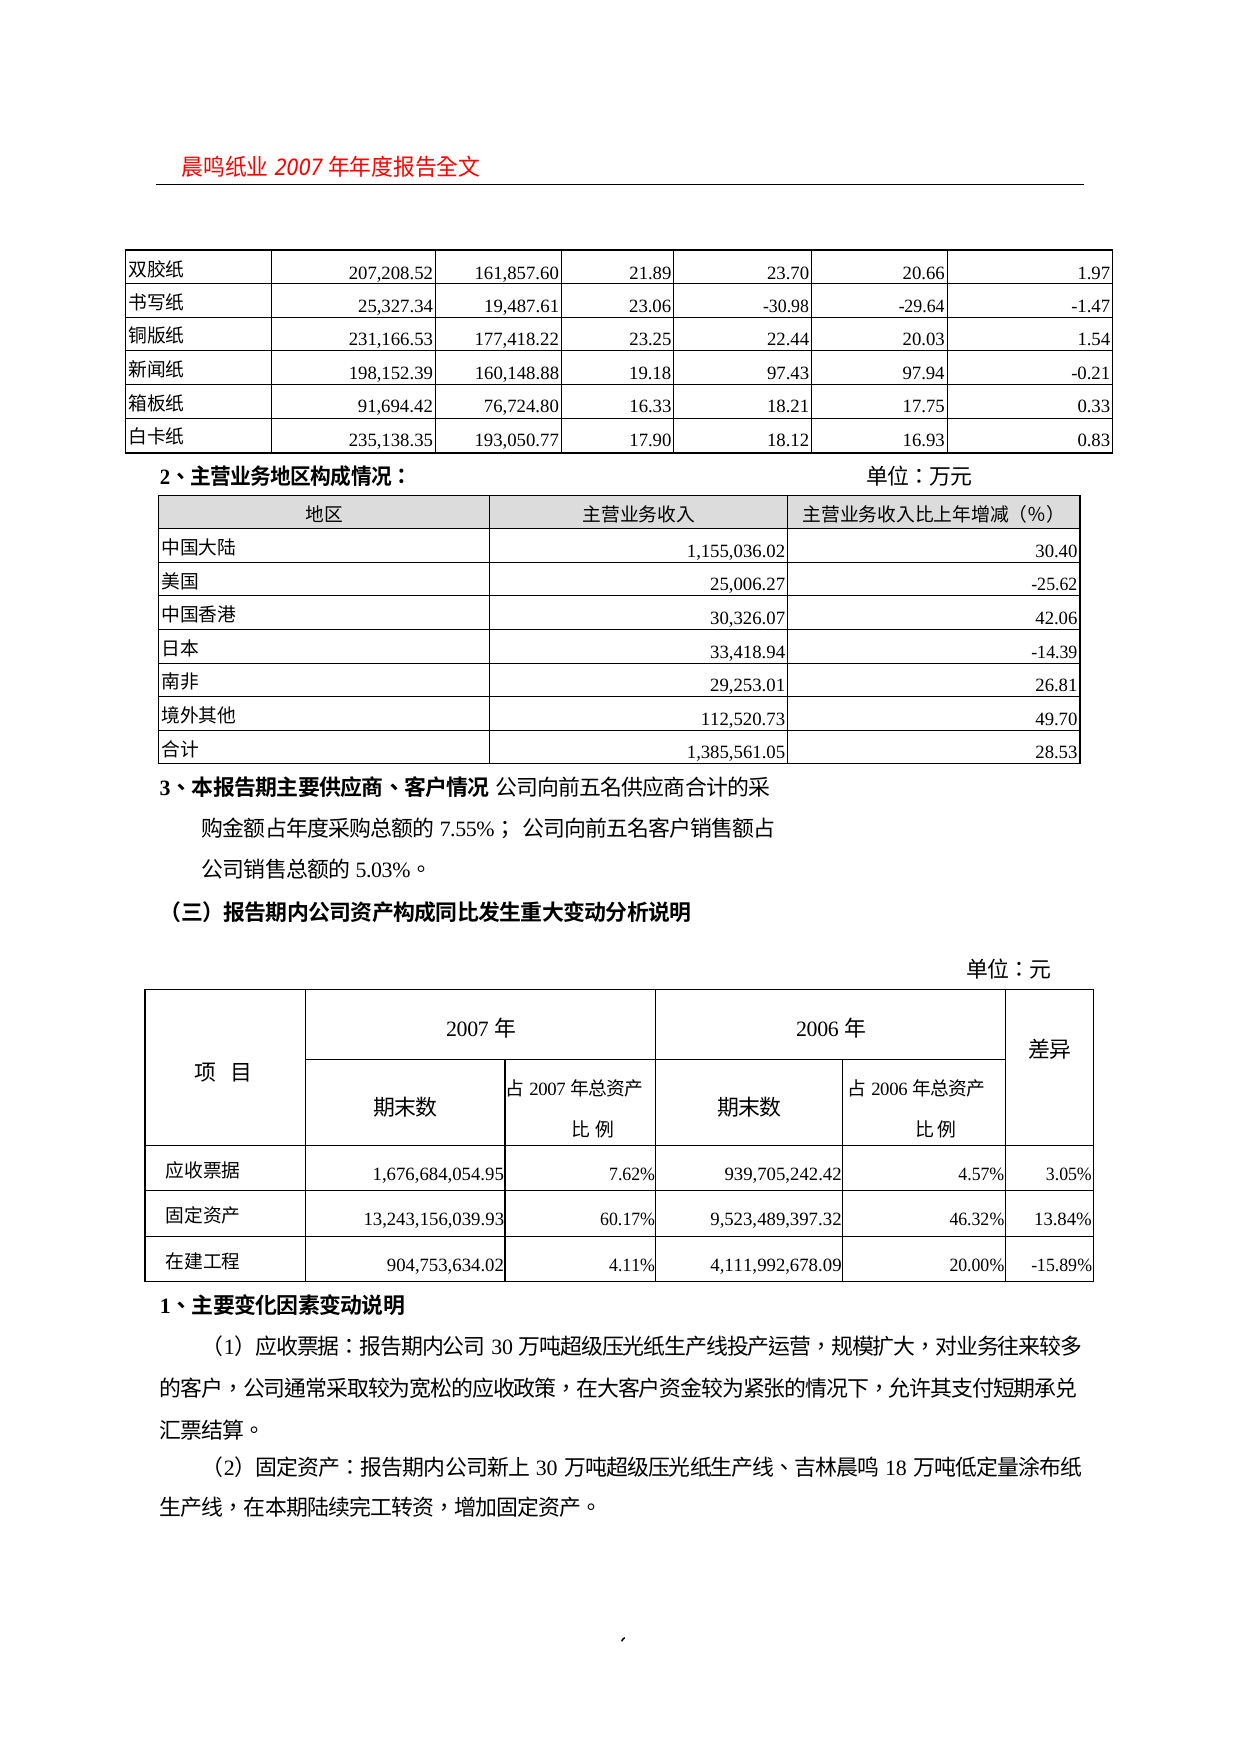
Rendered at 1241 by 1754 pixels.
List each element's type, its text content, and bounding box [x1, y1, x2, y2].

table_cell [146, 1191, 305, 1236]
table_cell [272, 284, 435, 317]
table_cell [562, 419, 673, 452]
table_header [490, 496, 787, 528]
text 生产线，在本期陆续完工转资，增加固定资产。 [159, 1492, 1116, 1522]
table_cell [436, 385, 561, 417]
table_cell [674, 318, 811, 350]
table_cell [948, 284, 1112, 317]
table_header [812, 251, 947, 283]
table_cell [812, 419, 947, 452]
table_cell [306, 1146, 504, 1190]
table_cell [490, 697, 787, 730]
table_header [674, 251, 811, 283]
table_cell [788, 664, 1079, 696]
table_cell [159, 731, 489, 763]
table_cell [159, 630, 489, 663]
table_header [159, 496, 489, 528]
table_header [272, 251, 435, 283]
subtitle （三）报告期内公司资产构成同比发生重大变动分析说明 [159, 897, 790, 927]
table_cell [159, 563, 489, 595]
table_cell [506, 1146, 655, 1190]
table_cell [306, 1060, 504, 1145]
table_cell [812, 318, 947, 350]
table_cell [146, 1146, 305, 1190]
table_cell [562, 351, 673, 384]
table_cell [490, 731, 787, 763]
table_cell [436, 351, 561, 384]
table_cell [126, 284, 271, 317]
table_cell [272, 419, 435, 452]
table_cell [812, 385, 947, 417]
text （1）应收票据：报告期内公司 30 万吨超级压光纸生产线投产运营，规模扩大，对业务往来较多 的客户，公司通常采取较为宽松的应收政策，在大客户资金较为紧张的情况下，允许其支付短期承兑 汇票结算。 [159, 1331, 1082, 1445]
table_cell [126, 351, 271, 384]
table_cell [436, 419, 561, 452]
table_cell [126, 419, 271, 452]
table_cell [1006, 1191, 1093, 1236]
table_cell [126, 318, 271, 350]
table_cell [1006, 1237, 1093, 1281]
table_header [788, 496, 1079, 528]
text （2）固定资产：报告期内公司新上 30 万吨超级压光纸生产线、吉林晨鸣 18 万吨低定量涂布纸 [202, 1457, 1116, 1480]
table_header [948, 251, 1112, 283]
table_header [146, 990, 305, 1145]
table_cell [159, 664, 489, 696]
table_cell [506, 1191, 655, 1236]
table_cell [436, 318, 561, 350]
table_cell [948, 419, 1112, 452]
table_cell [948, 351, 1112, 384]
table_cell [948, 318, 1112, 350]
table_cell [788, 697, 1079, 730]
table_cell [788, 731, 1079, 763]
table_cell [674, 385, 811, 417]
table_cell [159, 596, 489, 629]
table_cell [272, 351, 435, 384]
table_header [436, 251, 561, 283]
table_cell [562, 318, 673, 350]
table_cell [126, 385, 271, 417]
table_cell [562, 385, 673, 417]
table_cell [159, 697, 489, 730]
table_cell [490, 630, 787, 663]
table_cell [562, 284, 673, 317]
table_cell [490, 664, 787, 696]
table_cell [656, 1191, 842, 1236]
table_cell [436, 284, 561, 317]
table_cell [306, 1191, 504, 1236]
subtitle 1、主要变化因素变动说明 [159, 1290, 1116, 1320]
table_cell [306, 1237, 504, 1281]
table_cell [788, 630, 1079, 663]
text 3、本报告期主要供应商、客户情况 公司向前五名供应商合计的采购金额占年度采购总额的 7.55%； 公司向前五名客户销售额占公司销售总额的 5.03%。 [159, 772, 790, 884]
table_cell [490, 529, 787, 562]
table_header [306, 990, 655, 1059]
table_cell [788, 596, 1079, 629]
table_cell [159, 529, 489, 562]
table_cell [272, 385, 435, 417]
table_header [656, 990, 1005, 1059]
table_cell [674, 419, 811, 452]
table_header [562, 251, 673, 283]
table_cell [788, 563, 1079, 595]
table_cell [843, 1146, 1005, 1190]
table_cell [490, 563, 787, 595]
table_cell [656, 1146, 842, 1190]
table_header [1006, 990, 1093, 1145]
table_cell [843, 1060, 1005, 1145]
text 单位：元 [966, 954, 1126, 984]
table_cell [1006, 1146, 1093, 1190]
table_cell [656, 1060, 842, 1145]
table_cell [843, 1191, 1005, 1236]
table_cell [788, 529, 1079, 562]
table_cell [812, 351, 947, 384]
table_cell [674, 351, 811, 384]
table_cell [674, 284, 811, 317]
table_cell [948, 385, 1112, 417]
text 2、主营业务地区构成情况： 单位：万元 [159, 461, 1116, 491]
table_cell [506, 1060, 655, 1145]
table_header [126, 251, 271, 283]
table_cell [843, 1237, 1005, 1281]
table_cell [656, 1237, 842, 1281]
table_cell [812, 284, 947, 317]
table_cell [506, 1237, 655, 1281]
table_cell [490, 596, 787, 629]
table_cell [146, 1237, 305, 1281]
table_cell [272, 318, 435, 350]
